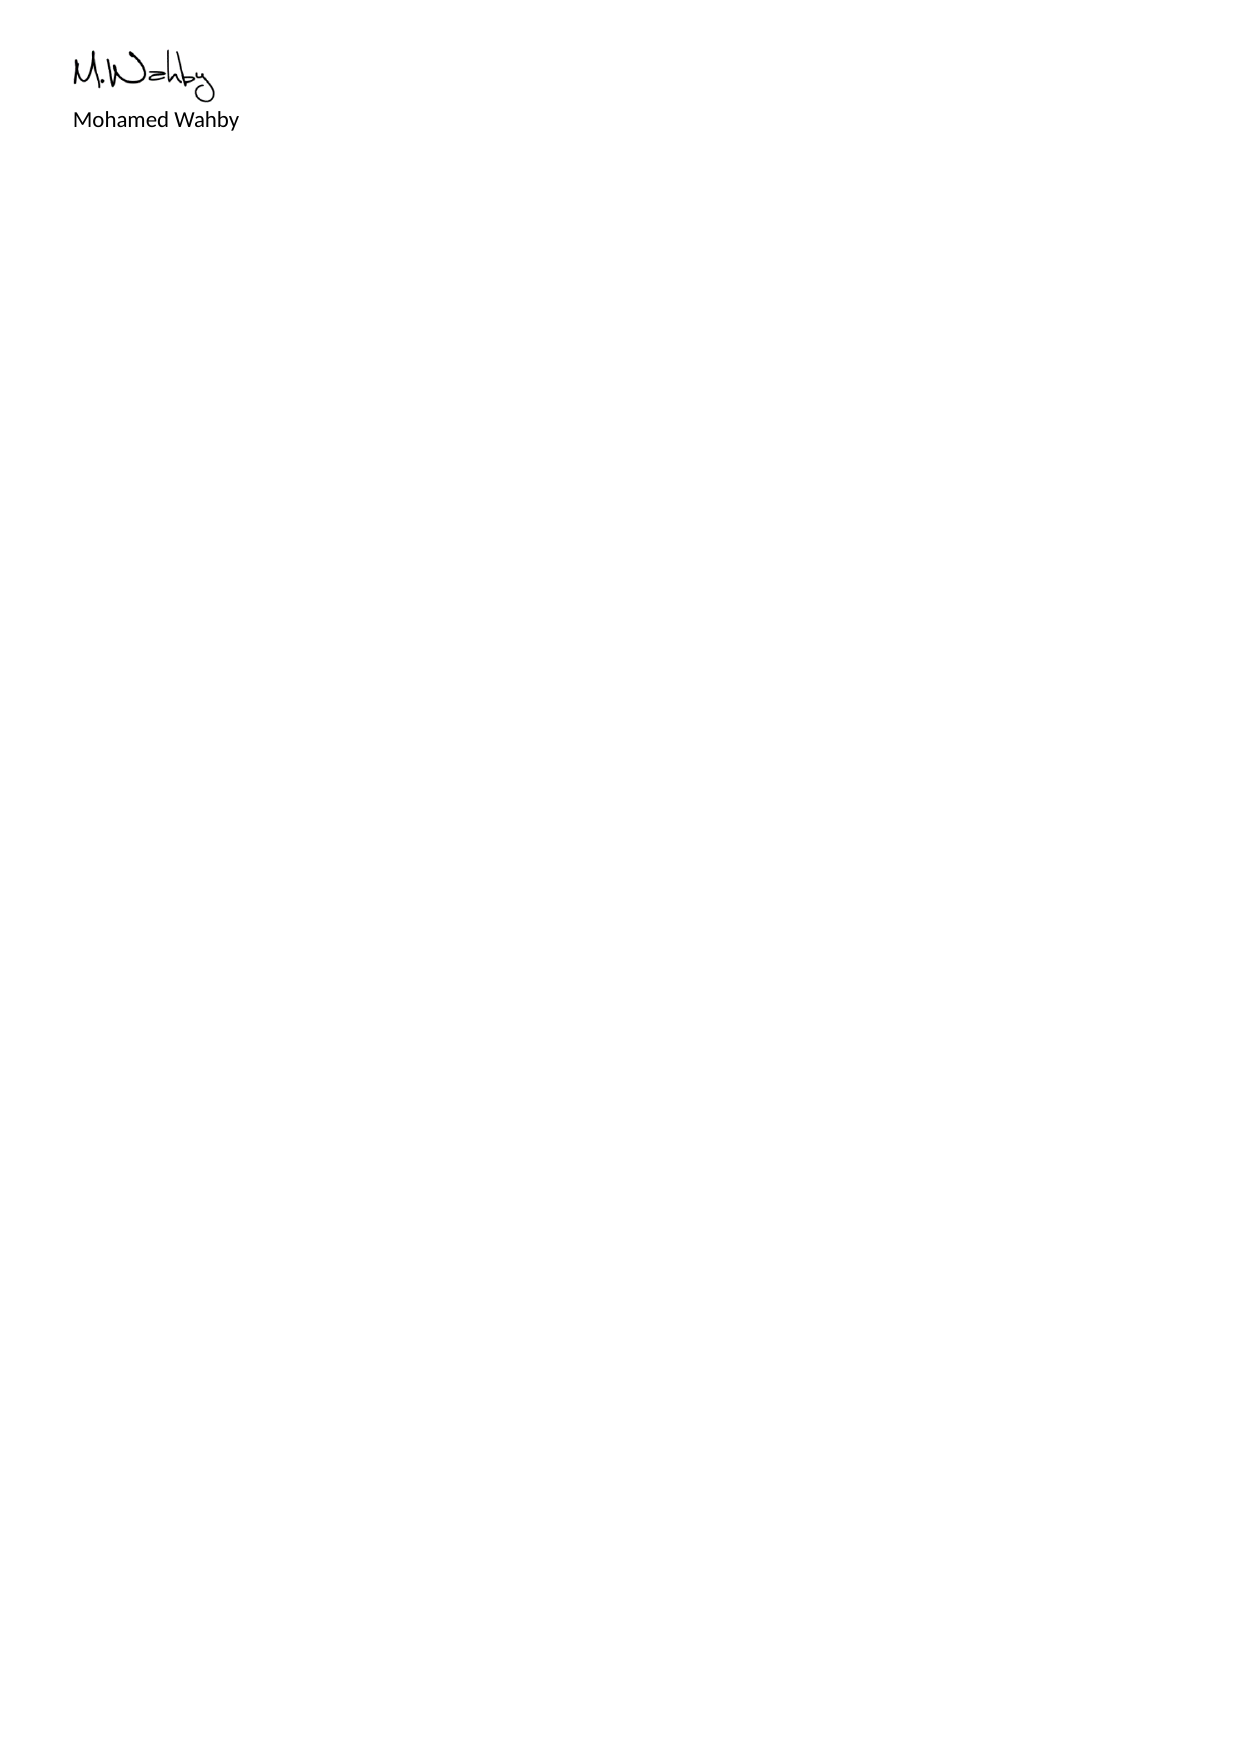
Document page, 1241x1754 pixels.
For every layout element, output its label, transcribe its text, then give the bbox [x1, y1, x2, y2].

picture [72, 46, 217, 104]
text Mohamed Wahby [73, 106, 1183, 134]
